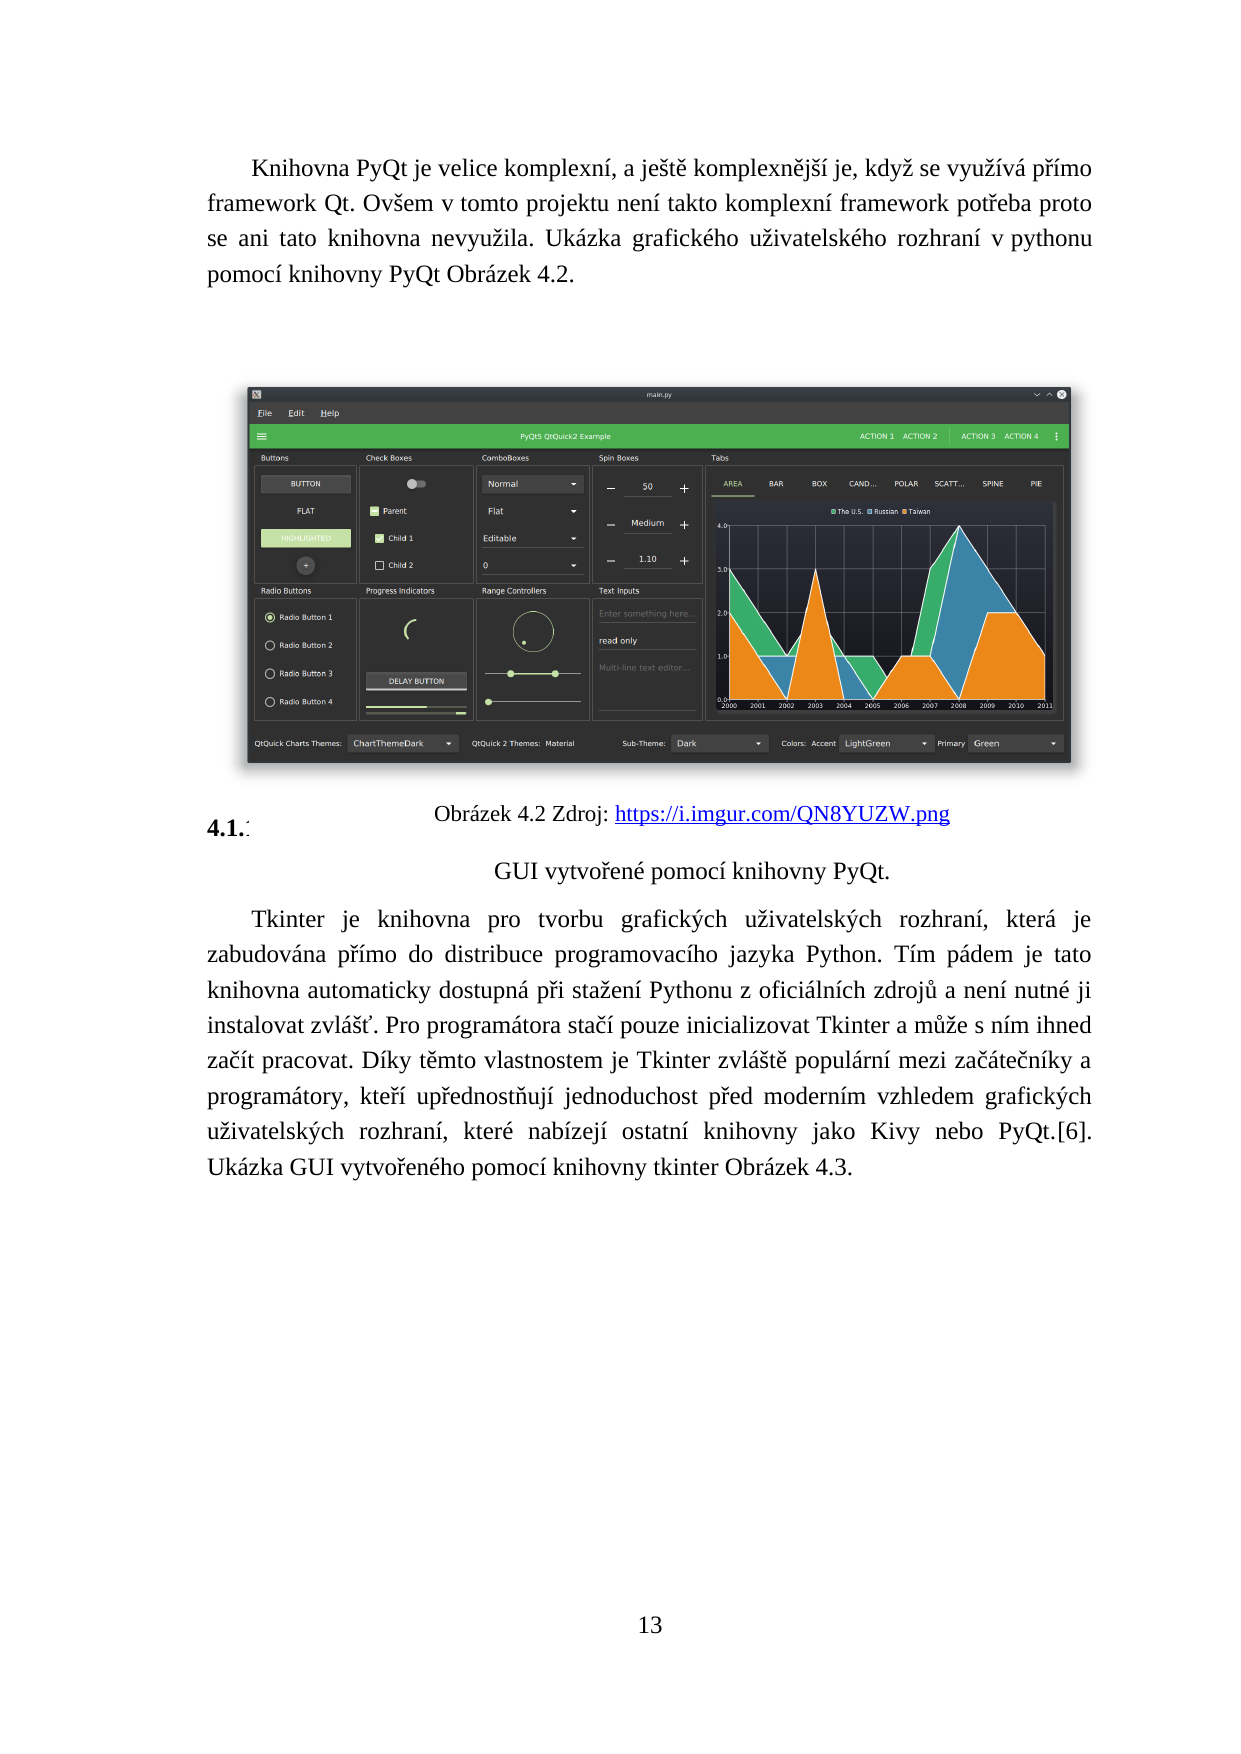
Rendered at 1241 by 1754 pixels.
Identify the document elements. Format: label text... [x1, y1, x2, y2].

picture [216, 368, 1102, 794]
text Tkinter je knihovna pro tvorbu grafických uživatelských rozhraní, která je zabudována přímo do distribuce programovacího jazyka Python. Tím pádem je tato knihovna automaticky dostupná při stažení Pythonu z oficiálních zdrojů a není nutné ji instalovat zvlášť. Pro programátora stačí pouze inicializovat Tkinter a může s ním ihned začít pracovat. Díky těmto vlastnostem je Tkinter zvláště populární mezi začátečníky a programátory, kteří upřednostňují jednoduchost před moderním vzhledem grafických uživatelských rozhraní, které nabízejí ostatní knihovny jako Kivy nebo PyQt.. Ukázka GUI vytvořeného pomocí knihovny tkinter Obrázek 4.3. [207, 856, 1092, 1182]
text Knihovna PyQt je velice komplexní, a ještě komplexnější je, když se využívá přímo framework Qt. Ovšem v tomto projektu není takto komplexní framework potřeba proto se ani tato knihovna nevyužila. Ukázka grafického uživatelského rozhraní v pythonu pomocí knihovny PyQt Obrázek 4.2. [207, 148, 1092, 289]
